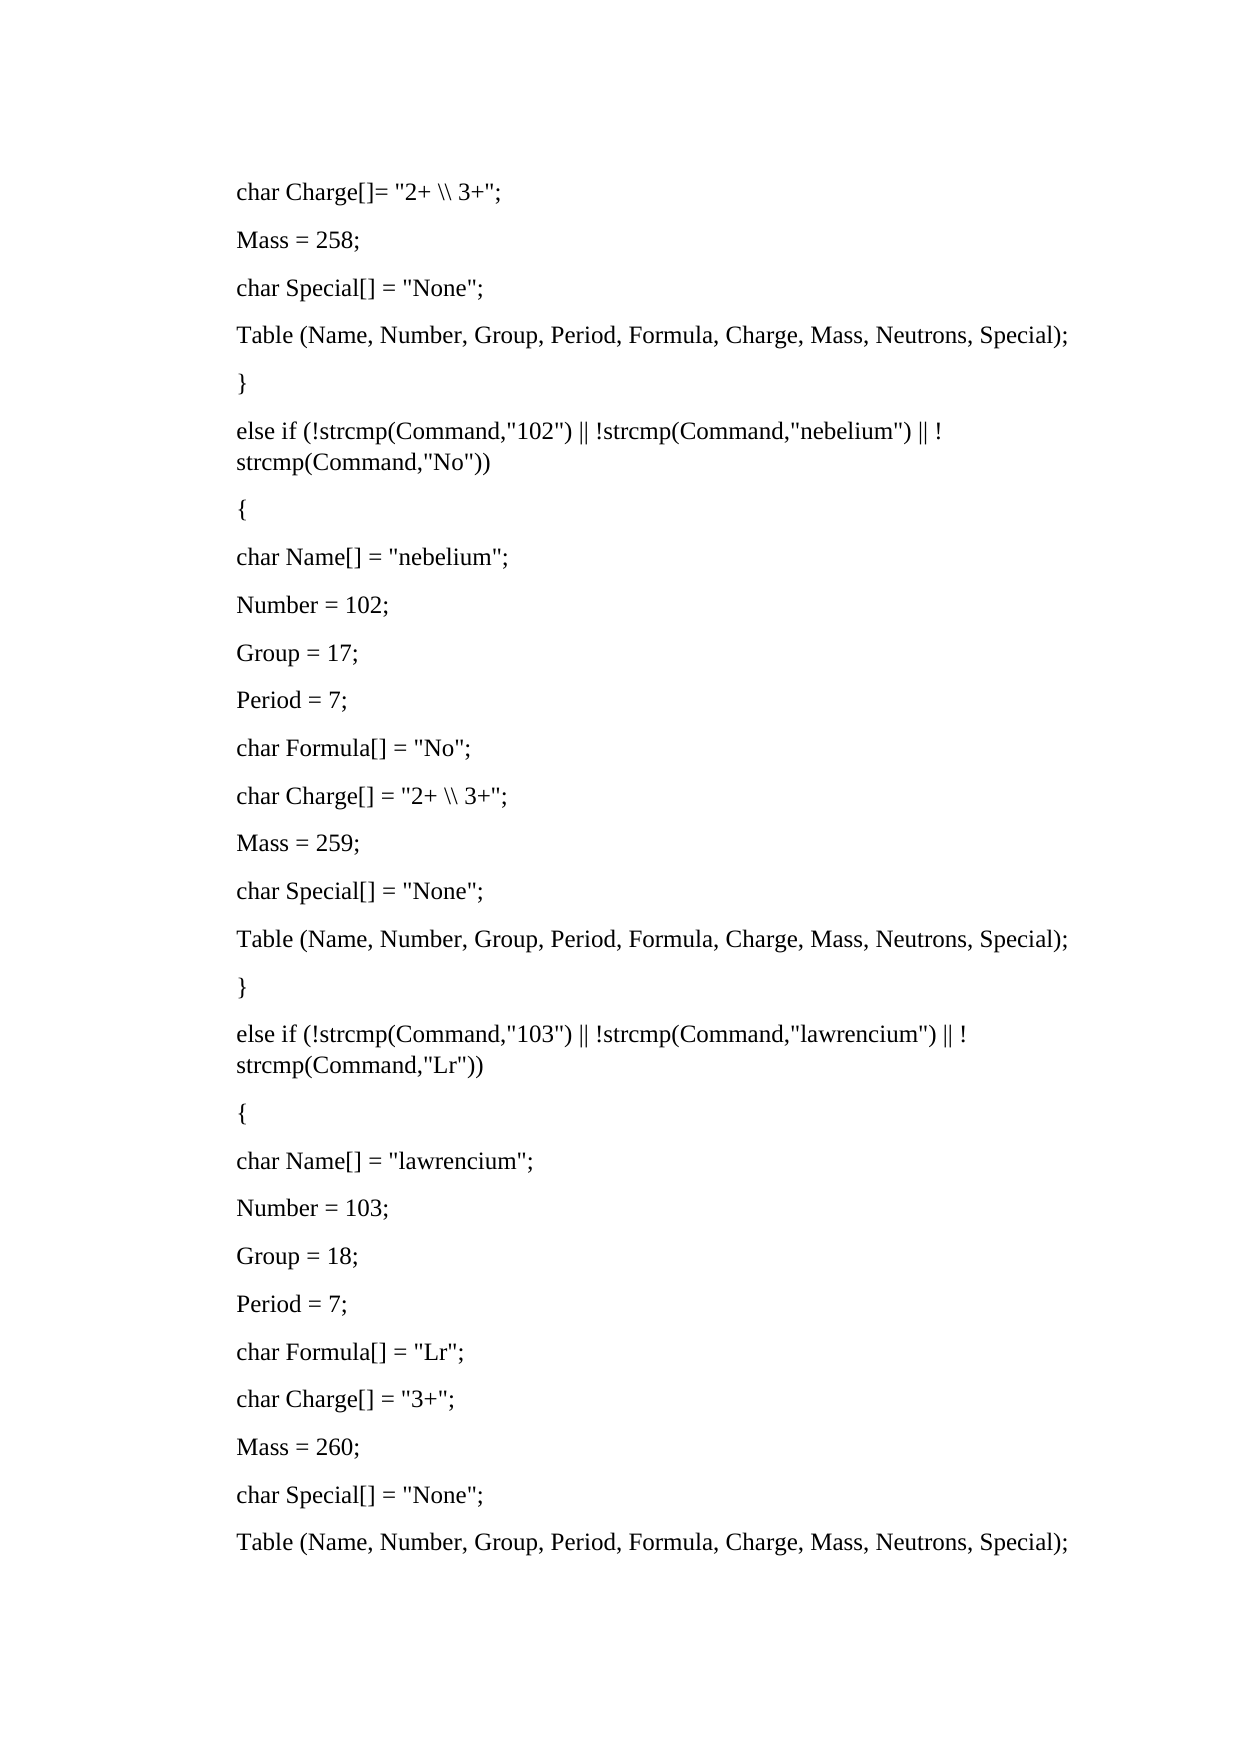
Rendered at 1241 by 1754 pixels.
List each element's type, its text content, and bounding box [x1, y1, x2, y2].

text char Name[] = "lawrencium"; [236, 1146, 1122, 1174]
text } [236, 368, 1122, 397]
text char Formula[] = "No"; [236, 733, 1122, 762]
text { [236, 1098, 1122, 1127]
text } [236, 972, 1122, 1000]
text char Special[] = "None"; [236, 1480, 1122, 1508]
text Group = 17; [236, 638, 1122, 666]
text char Special[] = "None"; [236, 273, 1122, 301]
text char Formula[] = "Lr"; [236, 1337, 1122, 1365]
text Number = 102; [236, 590, 1122, 619]
text Table (Name, Number, Group, Period, Formula, Charge, Mass, Neutrons, Special); [236, 924, 1122, 953]
text Group = 18; [236, 1241, 1122, 1270]
text char Charge[] = "2+ \\ 3+"; [236, 781, 1122, 809]
text Table (Name, Number, Group, Period, Formula, Charge, Mass, Neutrons, Special); [236, 320, 1122, 349]
text Mass = 258; [236, 225, 1122, 254]
text Number = 103; [236, 1193, 1122, 1222]
text { [236, 494, 1122, 523]
text else if (!strcmp(Command,"103") || !strcmp(Command,"lawrencium") || !strcmp(Command,"Lr")) [236, 1019, 1122, 1079]
text Table (Name, Number, Group, Period, Formula, Charge, Mass, Neutrons, Special); [236, 1527, 1122, 1556]
text Mass = 260; [236, 1432, 1122, 1461]
text char Charge[]= "2+ \\ 3+"; [236, 177, 1122, 206]
text char Name[] = "nebelium"; [236, 542, 1122, 571]
text else if (!strcmp(Command,"102") || !strcmp(Command,"nebelium") || !strcmp(Command,"No")) [236, 416, 1122, 476]
text Mass = 259; [236, 828, 1122, 857]
text Period = 7; [236, 1289, 1122, 1318]
text char Charge[] = "3+"; [236, 1384, 1122, 1413]
text Period = 7; [236, 685, 1122, 714]
text char Special[] = "None"; [236, 876, 1122, 905]
